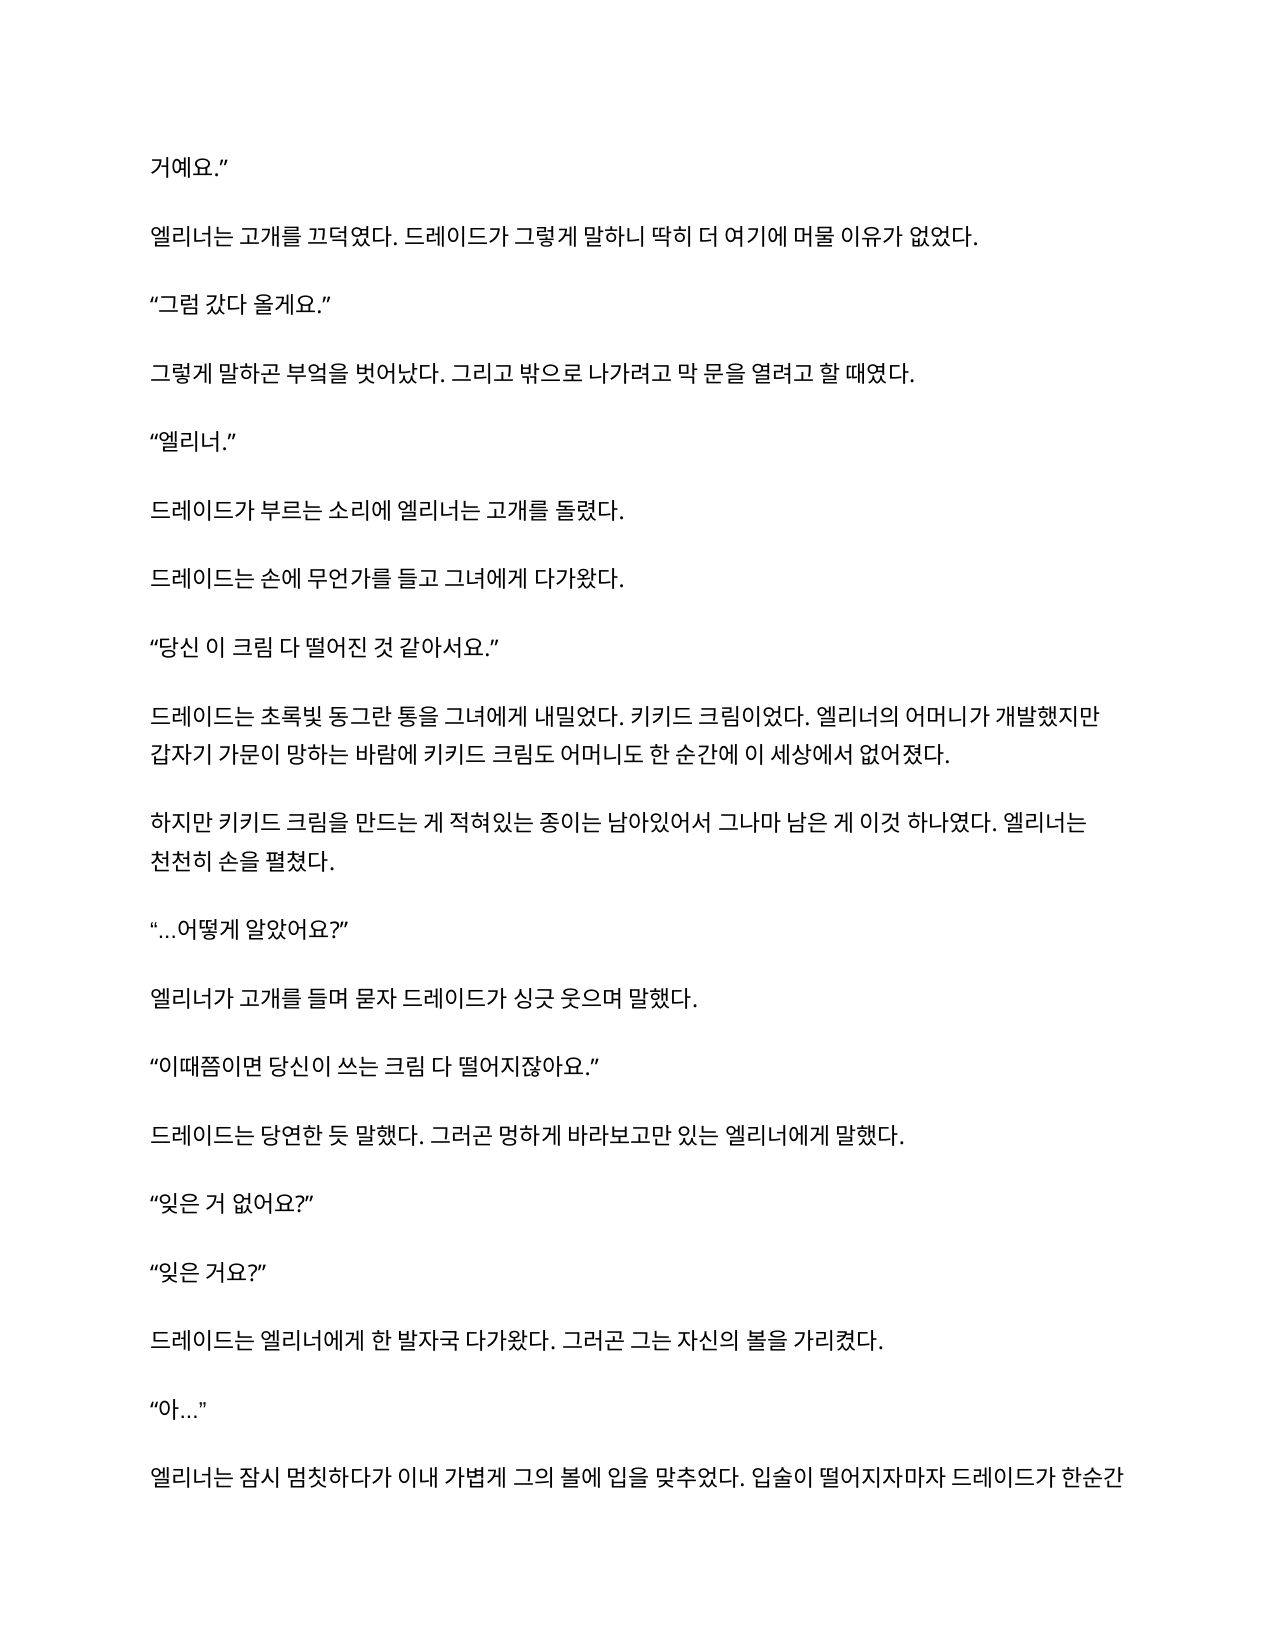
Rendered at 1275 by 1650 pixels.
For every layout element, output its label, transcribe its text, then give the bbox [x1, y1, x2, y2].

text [150, 150, 1125, 183]
text 그렇게 말하곤 부엌을 벗어났다. 그리고 밖으로 나가려고 막 문을 열려고 할 때였다. [150, 356, 1125, 389]
text 엘리너가 고개를 들며 묻자 드레이드가 싱긋 웃으며 말했다. [150, 980, 1125, 1014]
text “아...” [150, 1392, 1125, 1425]
text “그럼 갔다 올게요.” [150, 287, 1125, 320]
text 드레이드는 손에 무언가를 들고 그녀에게 다가왔다. [150, 561, 1125, 594]
text “잊은 거 없어요?” [150, 1186, 1125, 1219]
text 엘리너는 고개를 끄덕였다. 드레이드가 그렇게 말하니 딱히 더 여기에 머물 이유가 없었다. [150, 218, 1125, 252]
text 드레이드는 당연한 듯 말했다. 그러곤 멍하게 바라보고만 있는 엘리너에게 말했다. [150, 1117, 1125, 1151]
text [150, 1460, 1125, 1493]
text 드레이드는 초록빛 동그란 통을 그녀에게 내밀었다. 키키드 크림이었다. 엘리너의 어머니가 개발했지만 갑자기 가문이 망하는 바람에 키키드 크림도 어머니도 한 순간에 이 세상에서 없어졌다. [150, 698, 1125, 770]
text 드레이드는 엘리너에게 한 발자국 다가왔다. 그러곤 그는 자신의 볼을 가리켰다. [150, 1323, 1125, 1356]
text 하지만 키키드 크림을 만드는 게 적혀있는 종이는 남아있어서 그나마 남은 게 이것 하나였다. 엘리너는 천천히 손을 펼쳤다. [150, 805, 1125, 877]
text “...어떻게 알았어요?” [150, 912, 1125, 945]
text “잊은 거요?” [150, 1254, 1125, 1288]
text 드레이드가 부르는 소리에 엘리너는 고개를 돌렸다. [150, 493, 1125, 526]
text “이때쯤이면 당신이 쓰는 크림 다 떨어지잖아요.” [150, 1049, 1125, 1082]
text “엘리너.” [150, 424, 1125, 457]
text “당신 이 크림 다 떨어진 것 같아서요.” [150, 630, 1125, 663]
